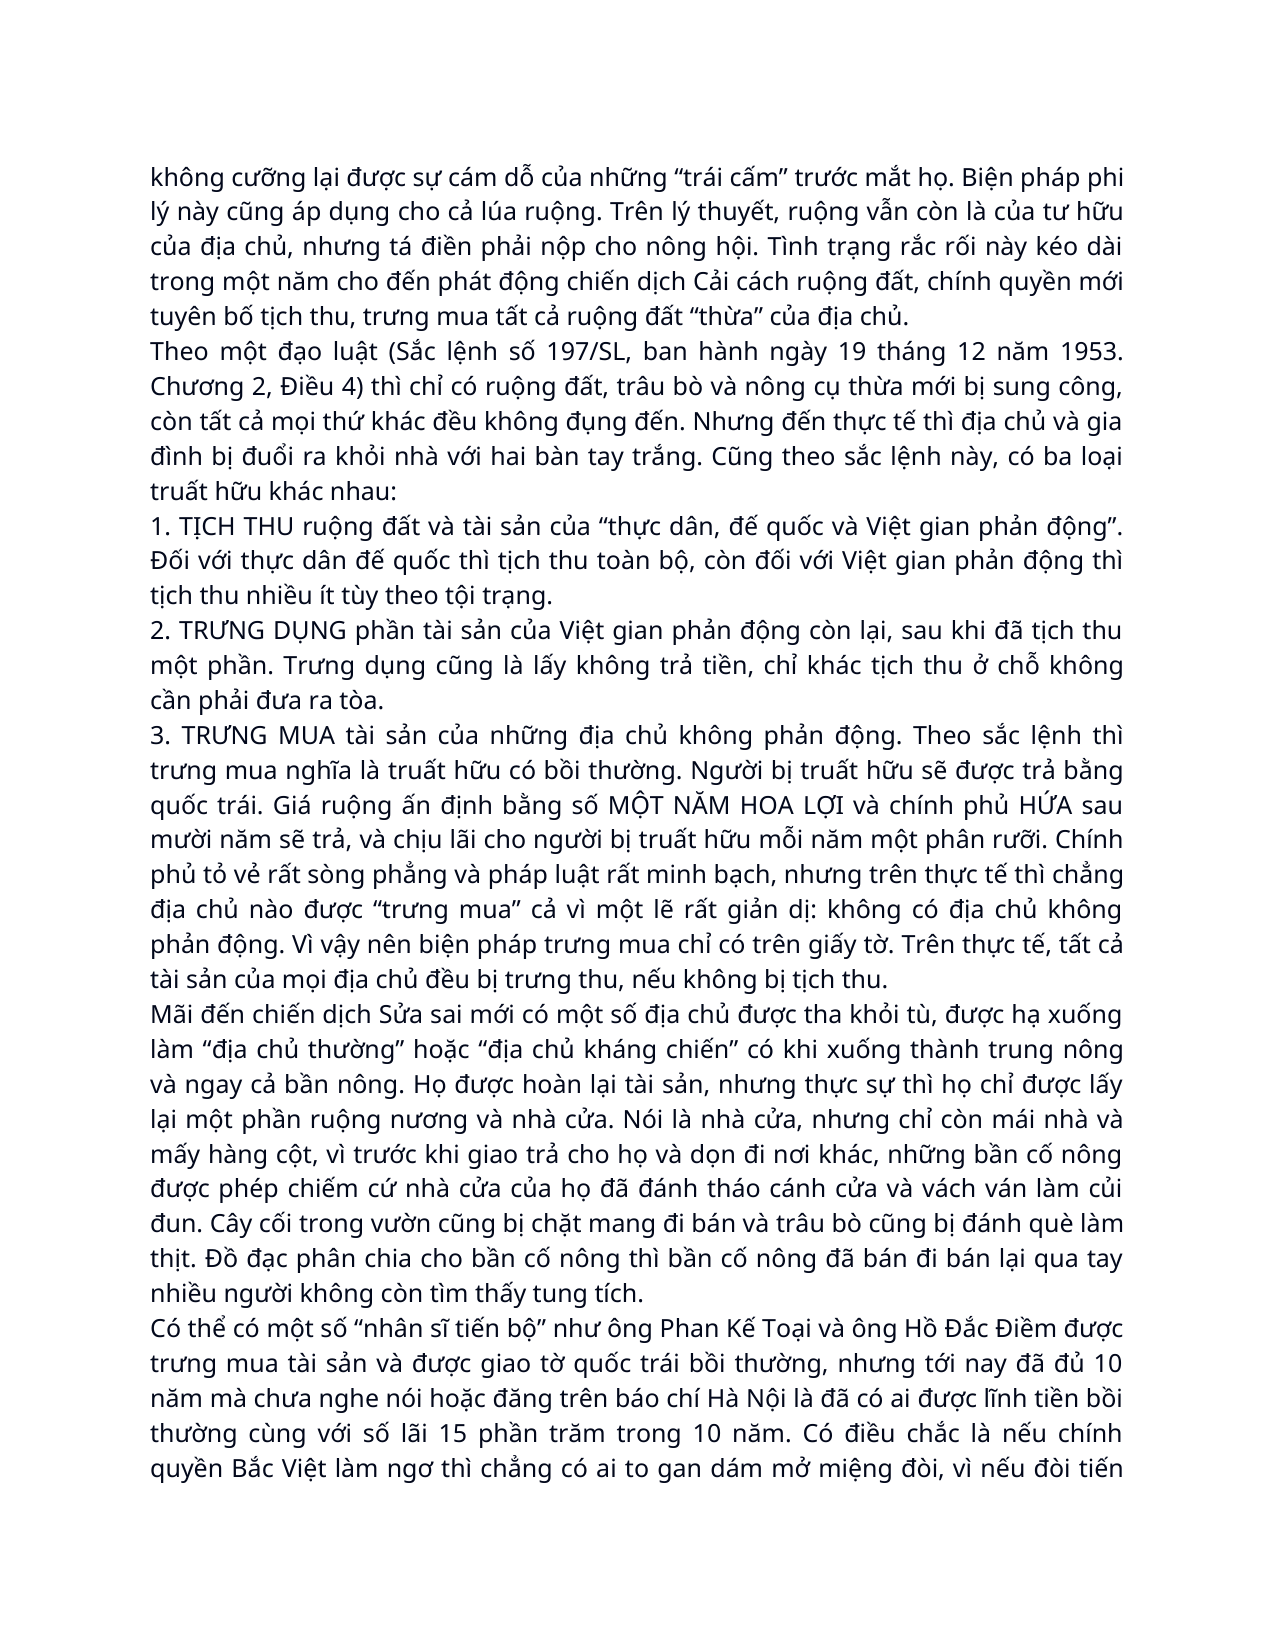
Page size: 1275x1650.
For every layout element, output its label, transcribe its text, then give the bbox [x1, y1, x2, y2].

text Mãi đến chiến dịch Sửa sai mới có một số địa chủ được tha khỏi tù, được hạ xuống làm “địa chủ thường” hoặc “địa chủ kháng chiến” có khi xuống thành trung nông và ngay cả bần nông. Họ được hoàn lại tài sản, nhưng thực sự thì họ chỉ được lấy lại một phần ruộng nương và nhà cửa. Nói là nhà cửa, nhưng chỉ còn mái nhà và mấy hàng cột, vì trước khi giao trả cho họ và dọn đi nơi khác, những bần cố nông được phép chiếm cứ nhà cửa của họ đã đánh tháo cánh cửa và vách ván làm củi đun. Cây cối trong vườn cũng bị chặt mang đi bán và trâu bò cũng bị đánh què làm thịt. Đồ đạc phân chia cho bần cố nông thì bần cố nông đã bán đi bán lại qua tay nhiều người không còn tìm thấy tung tích. [150, 996, 1125, 1310]
text 2. TRƯNG DỤNG phần tài sản của Việt gian phản động còn lại, sau khi đã tịch thu một phần. Trưng dụng cũng là lấy không trả tiền, chỉ khác tịch thu ở chỗ không cần phải đưa ra tòa. [150, 612, 1125, 717]
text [150, 1310, 1125, 1484]
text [150, 150, 1125, 333]
text 3. TRƯNG MUA tài sản của những địa chủ không phản động. Theo sắc lệnh thì trưng mua nghĩa là truất hữu có bồi thường. Người bị truất hữu sẽ được trả bằng quốc trái. Giá ruộng ấn định bằng số MỘT NĂM HOA LỢI và chính phủ HỨA sau mười năm sẽ trả, và chịu lãi cho người bị truất hữu mỗi năm một phân rưỡi. Chính phủ tỏ vẻ rất sòng phẳng và pháp luật rất minh bạch, nhưng trên thực tế thì chẳng địa chủ nào được “trưng mua” cả vì một lẽ rất giản dị: không có địa chủ không phản động. Vì vậy nên biện pháp trưng mua chỉ có trên giấy tờ. Trên thực tế, tất cả tài sản của mọi địa chủ đều bị trưng thu, nếu không bị tịch thu. [150, 717, 1125, 996]
text Theo một đạo luật (Sắc lệnh số 197/SL, ban hành ngày 19 tháng 12 năm 1953. Chương 2, Điều 4) thì chỉ có ruộng đất, trâu bò và nông cụ thừa mới bị sung công, còn tất cả mọi thứ khác đều không đụng đến. Nhưng đến thực tế thì địa chủ và gia đình bị đuổi ra khỏi nhà với hai bàn tay trắng. Cũng theo sắc lệnh này, có ba loại truất hữu khác nhau: [150, 333, 1125, 507]
text 1. TỊCH THU ruộng đất và tài sản của “thực dân, đế quốc và Việt gian phản động”. Đối với thực dân đế quốc thì tịch thu toàn bộ, còn đối với Việt gian phản động thì tịch thu nhiều ít tùy theo tội trạng. [150, 507, 1125, 612]
